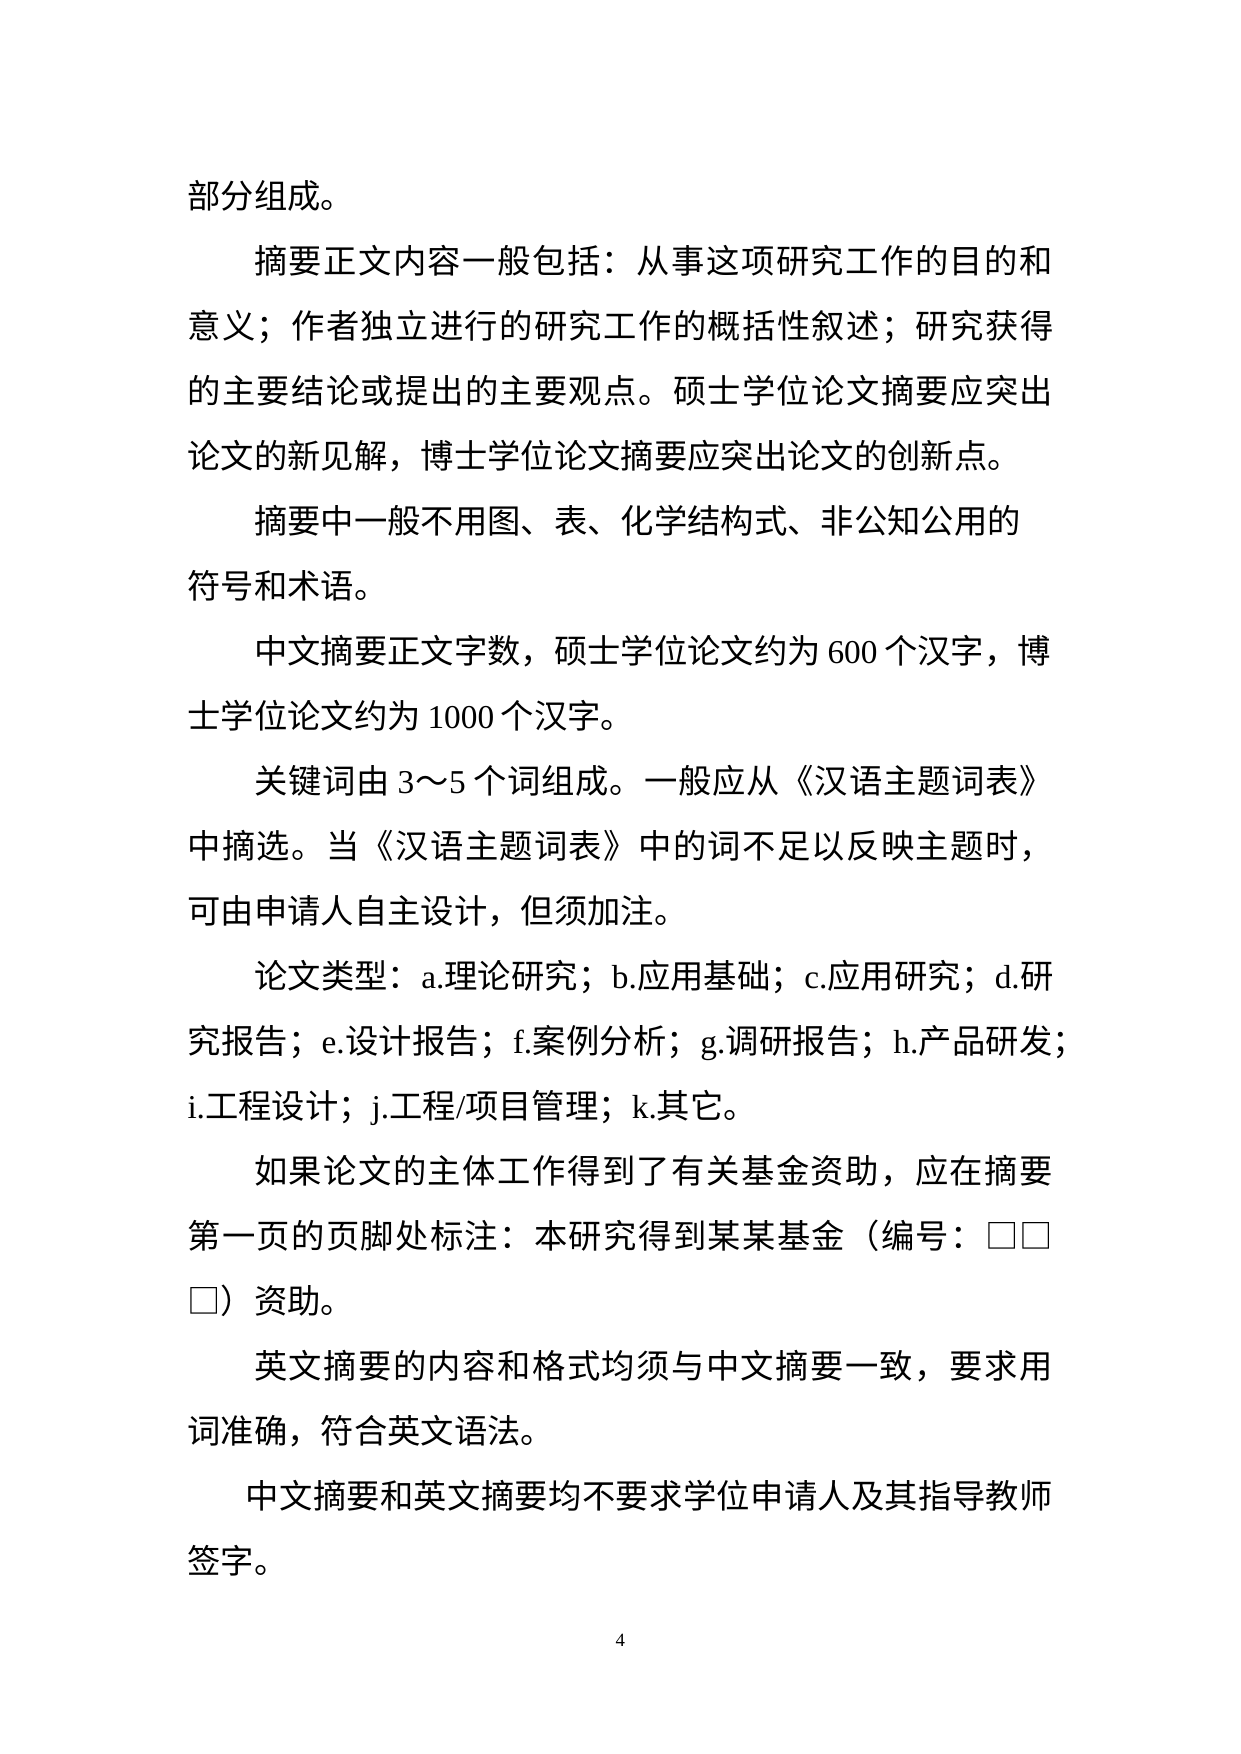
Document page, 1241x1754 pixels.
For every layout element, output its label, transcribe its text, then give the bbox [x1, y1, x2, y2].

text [187, 162, 1053, 227]
text 论文类型：a.理论研究；b.应用基础；c.应用研究；d.研究报告；e.设计报告；f.案例分析；g.调研报告；h.产品研发；i.工程设计；j.工程/项目管理；k.其它。 [187, 942, 1053, 1137]
text 关键词由3～5个词组成。一般应从《汉语主题词表》中摘选。当《汉语主题词表》中的词不足以反映主题时，可由申请人自主设计，但须加注。 [187, 747, 1053, 942]
text 摘要中一般不用图、表、化学结构式、非公知公用的符号和术语。 [187, 487, 1053, 617]
text 摘要正文内容一般包括：从事这项研究工作的目的和意义；作者独立进行的研究工作的概括性叙述；研究获得的主要结论或提出的主要观点。硕士学位论文摘要应突出论文的新见解，博士学位论文摘要应突出论文的创新点。 [187, 227, 1053, 487]
text 英文摘要的内容和格式均须与中文摘要一致，要求用词准确，符合英文语法。 [187, 1332, 1053, 1462]
text 中文摘要正文字数，硕士学位论文约为600个汉字，博士学位论文约为1000个汉字。 [187, 617, 1053, 747]
text 中文摘要和英文摘要均不要求学位申请人及其指导教师签字。 [187, 1462, 1053, 1592]
text 如果论文的主体工作得到了有关基金资助，应在摘要第一页的页脚处标注：本研究得到某某基金（编号：□□□）资助。 [187, 1137, 1053, 1332]
